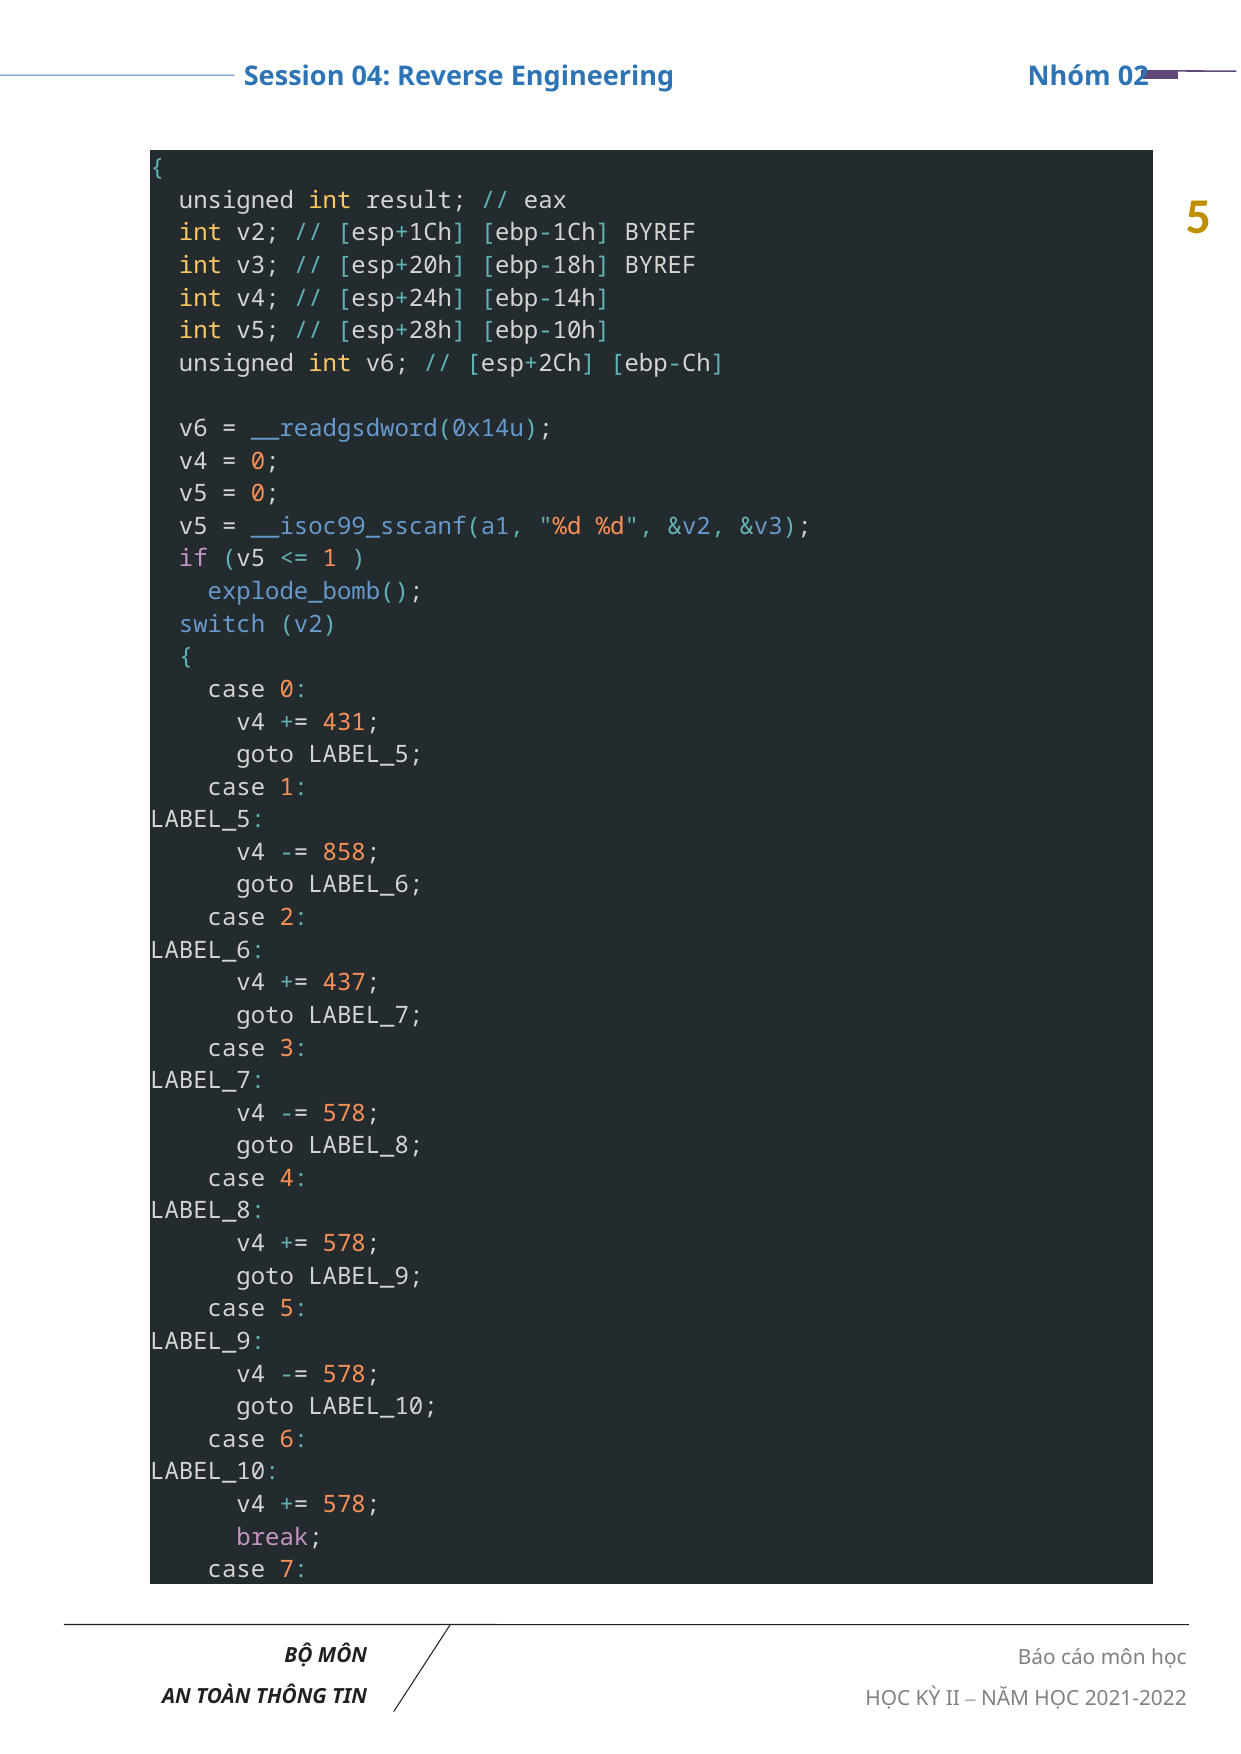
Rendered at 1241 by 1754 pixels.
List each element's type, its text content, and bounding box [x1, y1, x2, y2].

text LABEL_9: [150, 1324, 1153, 1356]
text int v3; // [esp+20h] [ebp-18h] BYREF [150, 248, 1153, 280]
text int v5; // [esp+28h] [ebp-10h] [150, 313, 1153, 346]
text case 4: [150, 1161, 1153, 1193]
text break; [150, 1519, 1153, 1552]
text if (v5 <= 1 ) [150, 541, 1153, 574]
text v4 -= 858; [150, 835, 1153, 867]
text { [150, 639, 1153, 672]
text int v2; // [esp+1Ch] [ebp-1Ch] BYREF [150, 215, 1153, 248]
text unsigned int v6; // [esp+2Ch] [ebp-Ch] [150, 346, 1153, 378]
text v4 += 437; [150, 965, 1153, 998]
text goto LABEL_7; [150, 998, 1153, 1030]
text v6 = __readgsdword(0x14u); [150, 411, 1153, 443]
text goto LABEL_5; [150, 737, 1153, 769]
text case 5: [150, 1291, 1153, 1324]
text case 7: [150, 1552, 1153, 1584]
text explode_bomb(); [150, 574, 1153, 606]
text goto LABEL_9; [150, 1258, 1153, 1291]
text case 6: [150, 1422, 1153, 1454]
text v4 += 431; [150, 704, 1153, 737]
text LABEL_10: [150, 1454, 1153, 1487]
text v4 -= 578; [150, 1096, 1153, 1128]
text case 3: [150, 1030, 1153, 1063]
text switch (v2) [150, 606, 1153, 639]
text LABEL_8: [150, 1193, 1153, 1226]
text goto LABEL_6; [150, 867, 1153, 900]
text v4 -= 578; [150, 1356, 1153, 1389]
text case 0: [150, 672, 1153, 704]
text case 1: [150, 769, 1153, 802]
text LABEL_6: [150, 932, 1153, 965]
text v4 = 0; [150, 443, 1153, 476]
text unsigned int result; // eax [150, 183, 1153, 215]
text { [150, 150, 1153, 183]
text case 2: [150, 900, 1153, 932]
text v5 = __isoc99_sscanf(a1, "%d %d", &v2, &v3); [150, 509, 1153, 541]
text goto LABEL_10; [150, 1389, 1153, 1422]
text LABEL_7: [150, 1063, 1153, 1096]
text LABEL_5: [150, 802, 1153, 835]
text goto LABEL_8; [150, 1128, 1153, 1161]
text int v4; // [esp+24h] [ebp-14h] [150, 280, 1153, 313]
text v4 += 578; [150, 1487, 1153, 1519]
text v5 = 0; [150, 476, 1153, 509]
text v4 += 578; [150, 1226, 1153, 1258]
